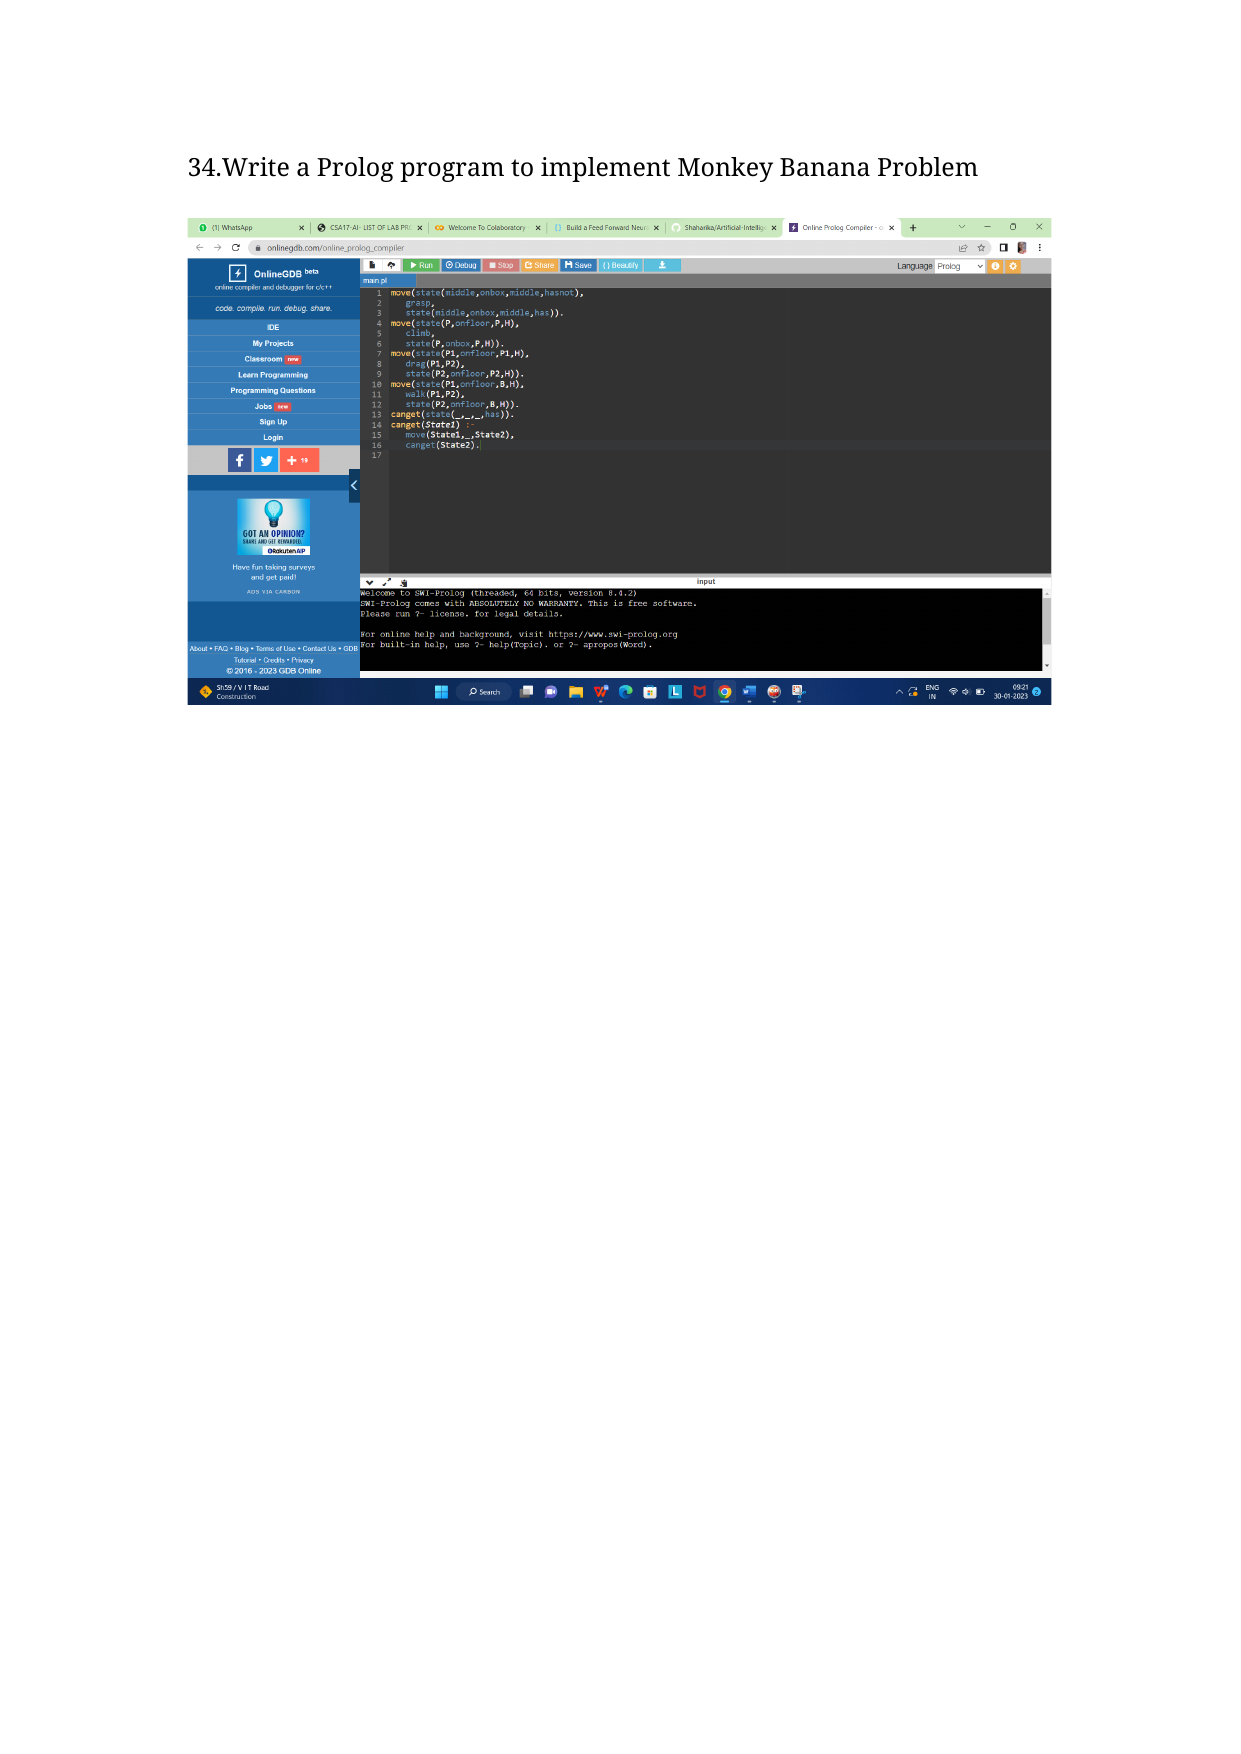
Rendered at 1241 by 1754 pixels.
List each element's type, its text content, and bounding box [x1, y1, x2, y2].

text 34.Write a Prolog program to implement Monkey Banana Problem [187, 150, 1053, 184]
picture [187, 218, 1052, 705]
